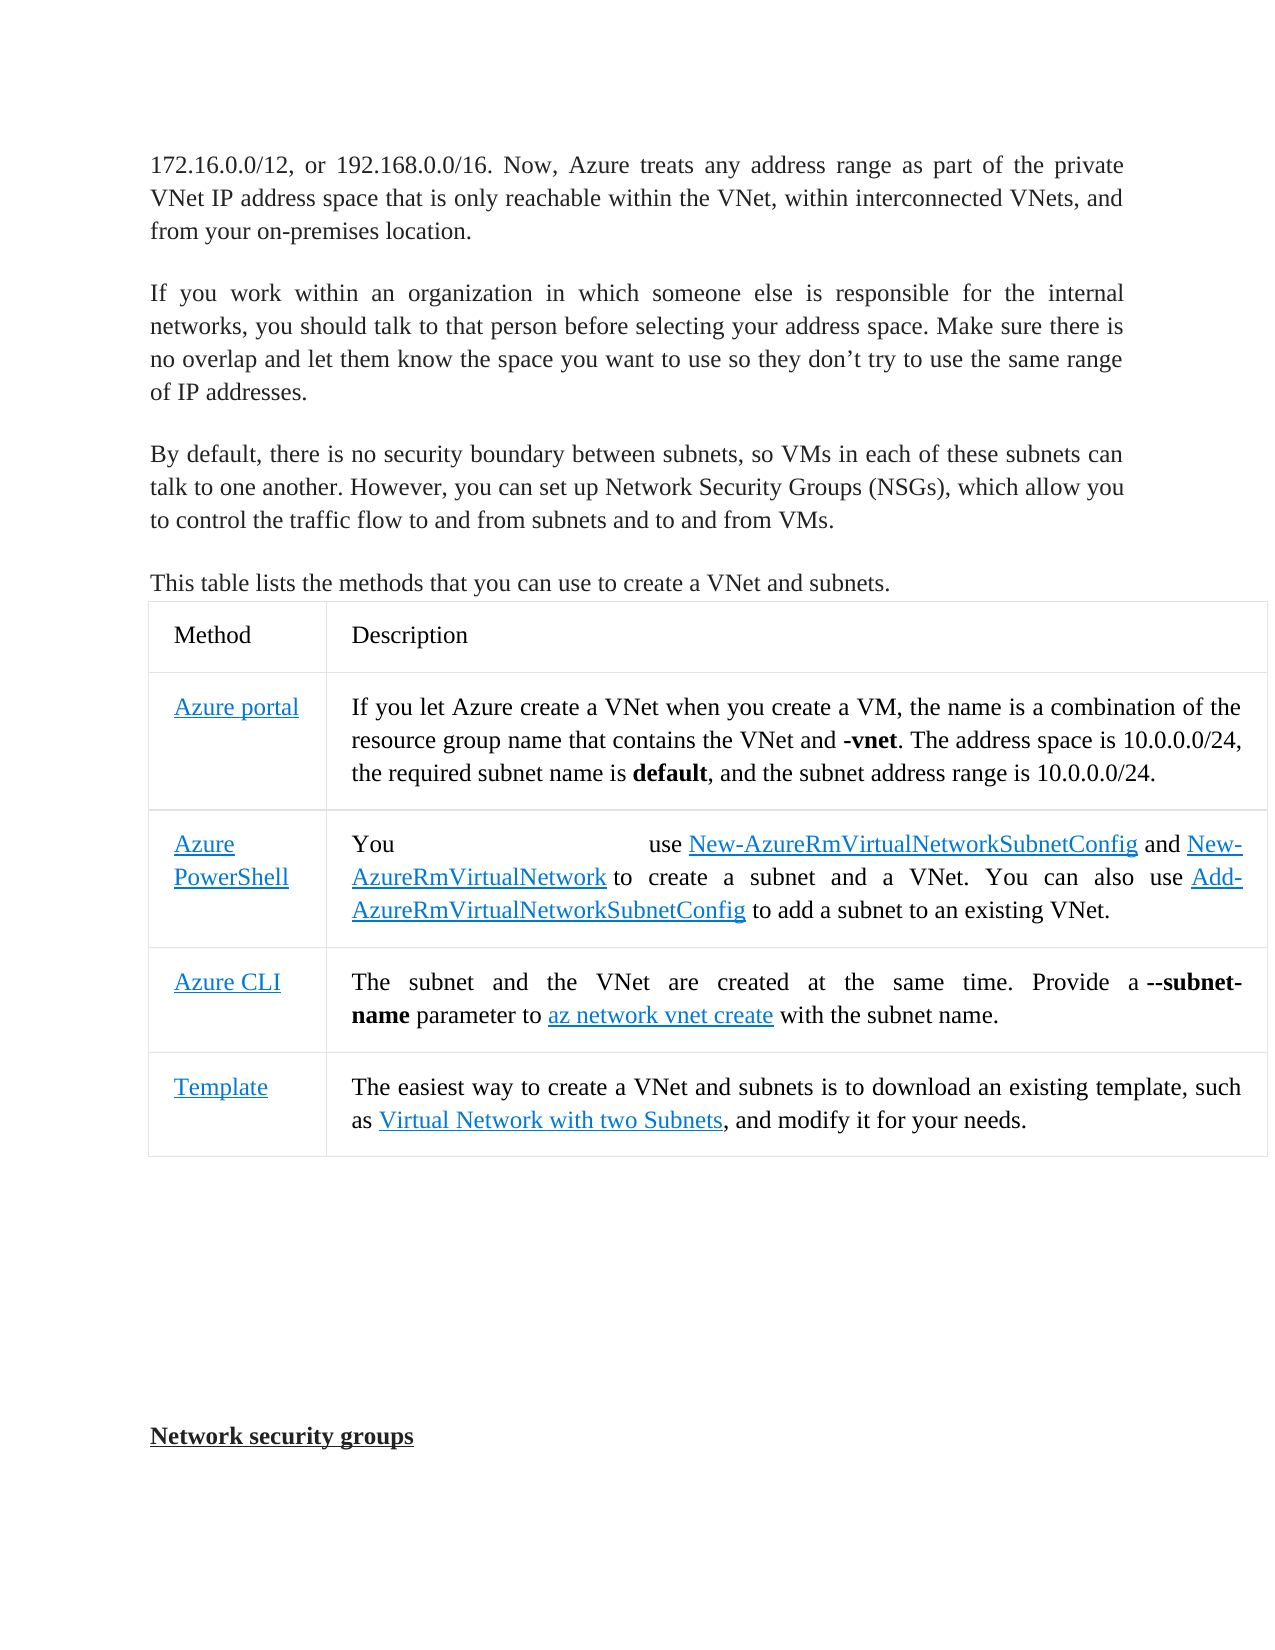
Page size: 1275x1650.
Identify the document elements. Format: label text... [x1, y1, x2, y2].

text By default, there is no security boundary between subnets, so VMs in each of these subnets can talk to one another. However, you can set up Network Security Groups (NSGs), which allow you to control the traffic flow to and from subnets and to and from VMs. [150, 439, 1125, 534]
table_cell Azure portal [149, 673, 326, 809]
table_cell You use New-AzureRmVirtualNetworkSubnetConfig and New-AzureRmVirtualNetwork to create a subnet and a VNet. You can also use Add-AzureRmVirtualNetworkSubnetConfig to add a subnet to an existing VNet. [327, 811, 1267, 947]
table_cell The subnet and the VNet are created at the same time. Provide a --subnet-name parameter to az network vnet create with the subnet name. [327, 948, 1267, 1051]
table_cell If you let Azure create a VNet when you create a VM, the name is a combination of the resource group name that contains the VNet and -vnet. The address space is 10.0.0.0/24, the required subnet name is default, and the subnet address range is 10.0.0.0/24. [327, 673, 1267, 809]
text This table lists the methods that you can use to create a VNet and subnets. [150, 568, 1125, 596]
table_header Method [149, 602, 326, 671]
text If you work within an organization in which someone else is responsible for the internal networks, you should talk to that person before selecting your address space. Make sure there is no overlap and let them know the space you want to use so they don’t try to use the same range of IP addresses. [150, 278, 1125, 406]
text Network security groups [150, 1421, 1125, 1449]
table_cell Azure CLI [149, 948, 326, 1051]
table_cell Azure PowerShell [149, 811, 326, 947]
table_cell Template [149, 1053, 326, 1156]
table_header Description [327, 602, 1267, 671]
table_cell The easiest way to create a VNet and subnets is to download an existing template, such as Virtual Network with two Subnets, and modify it for your needs. [327, 1053, 1267, 1156]
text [150, 150, 1125, 245]
